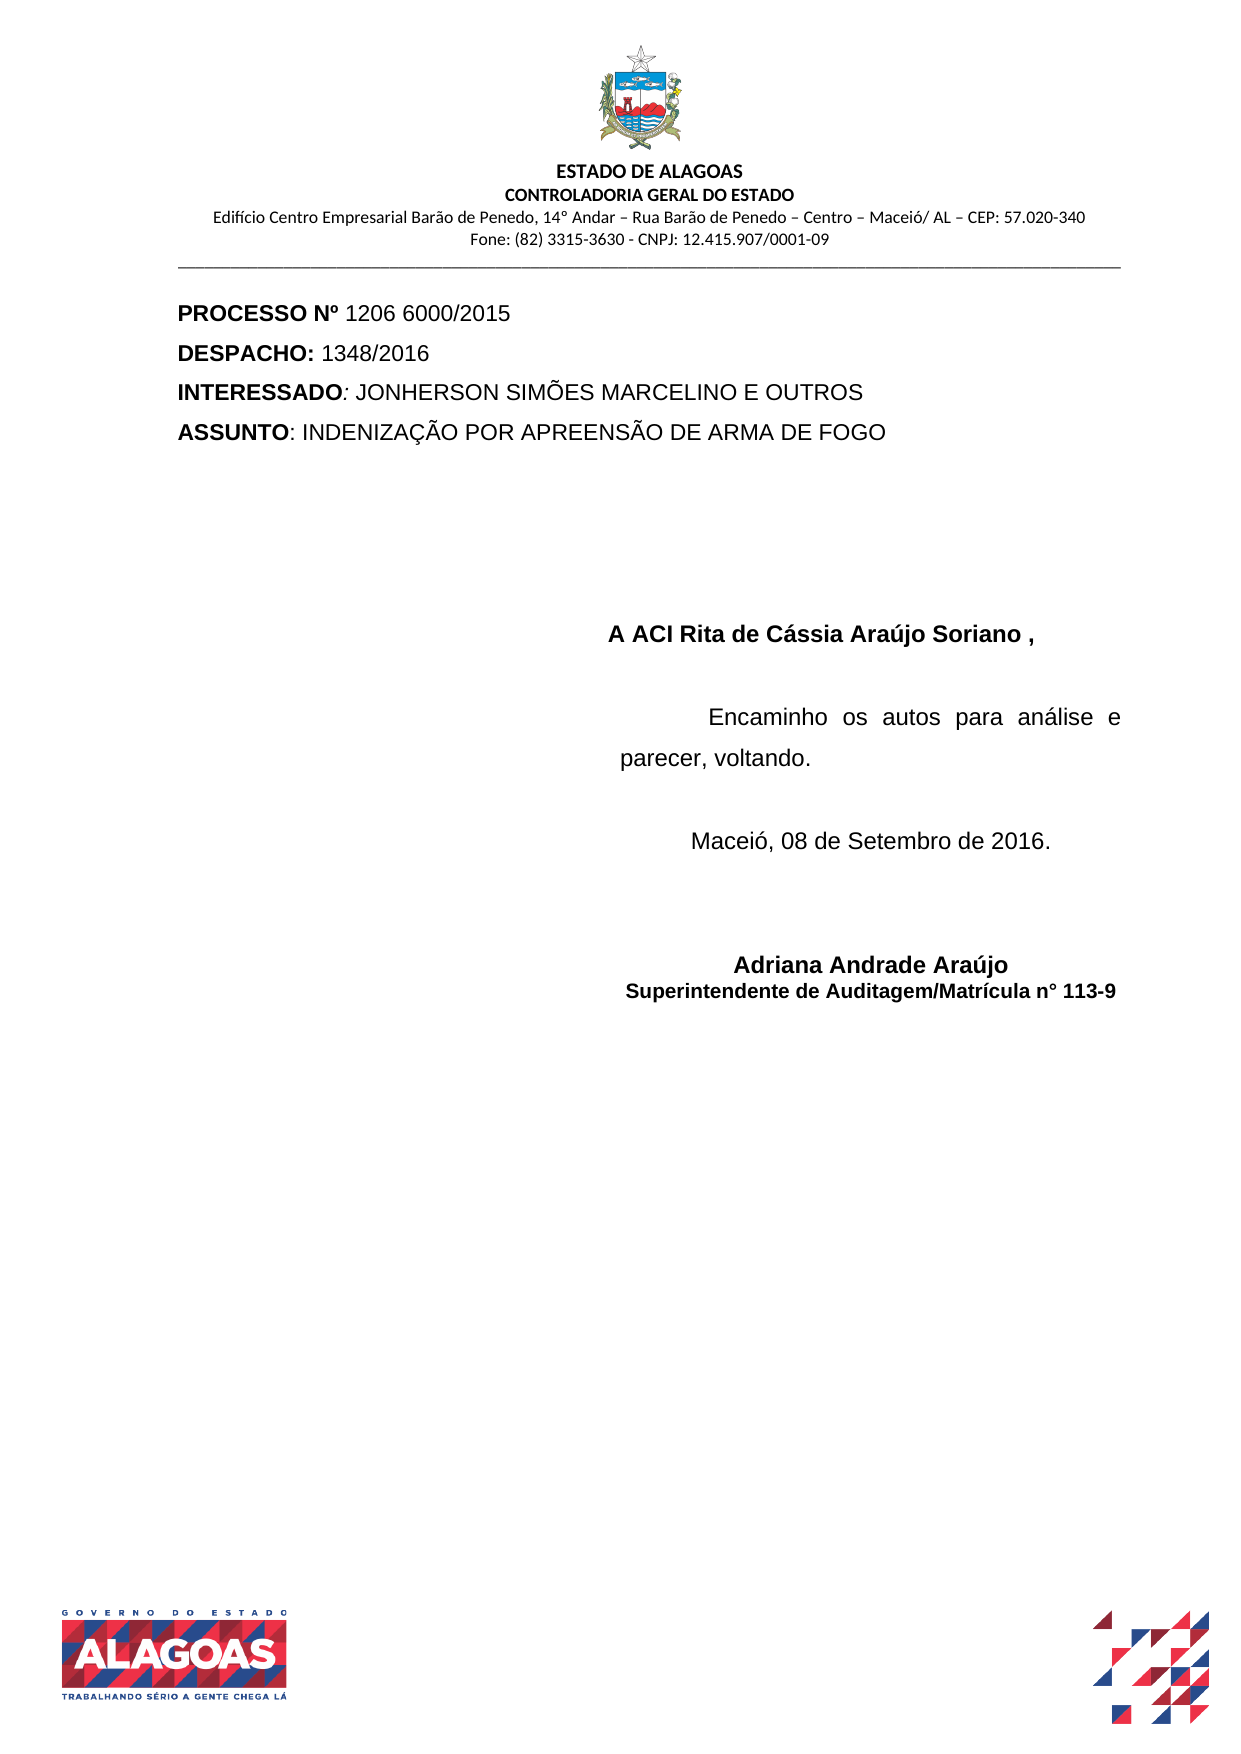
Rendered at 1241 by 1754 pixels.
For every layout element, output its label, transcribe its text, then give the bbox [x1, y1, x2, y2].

text Adriana Andrade Araújo [620, 951, 1122, 978]
text INTERESSADO: JONHERSON SIMÕES MARCELINO E OUTROS [177, 379, 1122, 406]
text A ACI Rita de Cássia Araújo Soriano , [177, 620, 1122, 648]
picture [61, 1610, 287, 1700]
picture [1092, 1610, 1209, 1724]
text DESPACHO: 1348/2016 [177, 340, 1122, 366]
text ASSUNTO: INDENIZAÇÃO POR APREENSÃO DE ARMA DE FOGO [177, 419, 1122, 445]
text Superintendente de Auditagem/Matrícula n° 113-9 [620, 978, 1122, 1002]
picture [598, 45, 682, 150]
text Maceió, 08 de Setembro de 2016. [620, 827, 1122, 854]
text Encaminho os autos para análise e parecer, voltando. [620, 703, 1122, 772]
text PROCESSO Nº 1206 6000/2015 [177, 300, 1122, 327]
